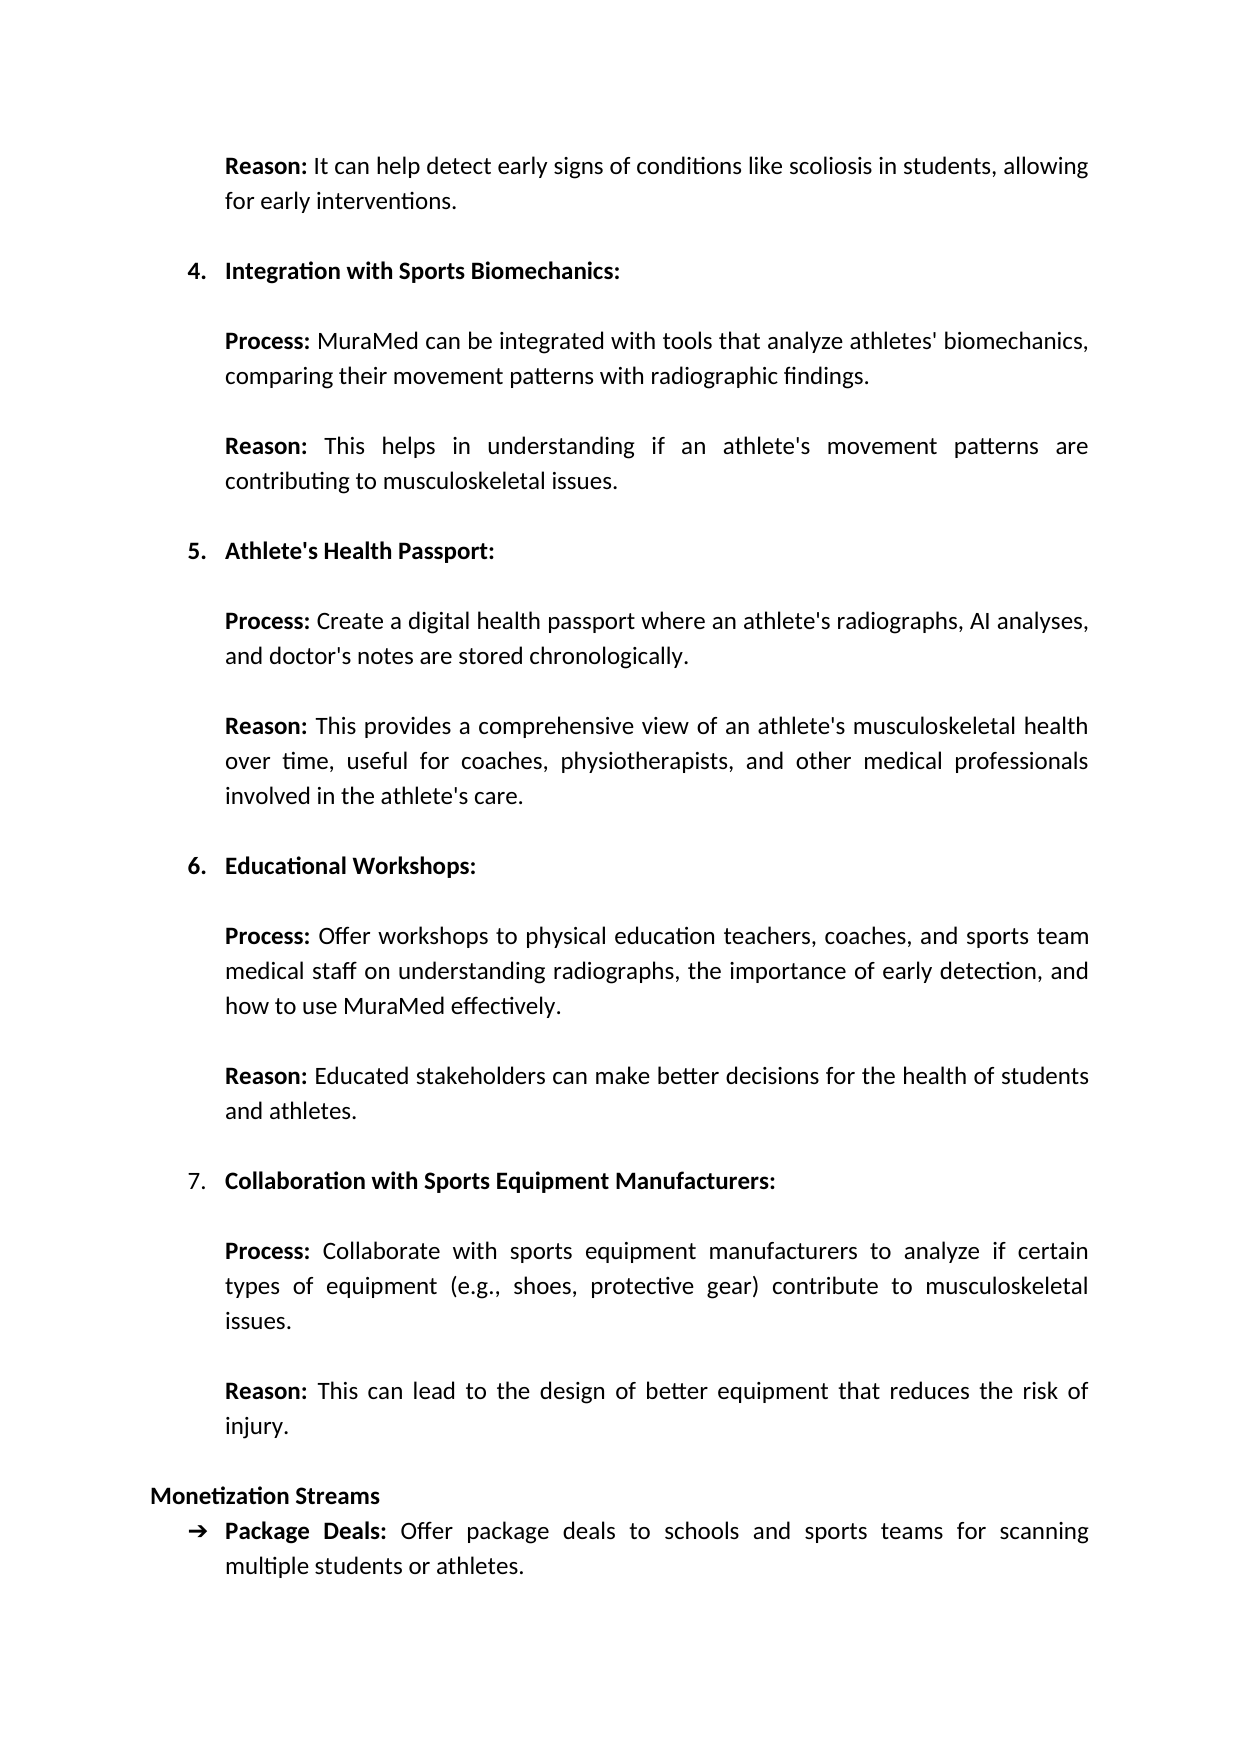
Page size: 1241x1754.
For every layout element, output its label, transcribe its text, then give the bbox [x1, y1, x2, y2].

text Reason: It can help detect early signs of conditions like scoliosis in students, allowing for early interventions. [225, 150, 1090, 216]
list Package Deals: Offer package deals to schools and sports teams for scanning multiple students or athletes. [187, 1515, 1090, 1581]
list Collaboration with Sports Equipment Manufacturers: [187, 1165, 1090, 1196]
text Reason: This provides a comprehensive view of an athlete's musculoskeletal health over time, useful for coaches, physiotherapists, and other medical professionals involved in the athlete's care. [225, 710, 1090, 811]
text Reason: This can lead to the design of better equipment that reduces the risk of injury. [225, 1375, 1090, 1441]
text Reason: This helps in understanding if an athlete's movement patterns are contributing to musculoskeletal issues. [225, 430, 1090, 496]
list Educational Workshops: [187, 850, 1090, 881]
text Process: Collaborate with sports equipment manufacturers to analyze if certain types of equipment (e.g., shoes, protective gear) contribute to musculoskeletal issues. [225, 1235, 1090, 1336]
text Monetization Streams [150, 1480, 1090, 1511]
list Integration with Sports Biomechanics: [187, 255, 1090, 286]
text Process: MuraMed can be integrated with tools that analyze athletes' biomechanics, comparing their movement patterns with radiographic findings. [225, 325, 1090, 391]
text Reason: Educated stakeholders can make better decisions for the health of students and athletes. [225, 1060, 1090, 1126]
text Process: Offer workshops to physical education teachers, coaches, and sports team medical staff on understanding radiographs, the importance of early detection, and how to use MuraMed effectively. [225, 920, 1090, 1021]
list Athlete's Health Passport: [187, 535, 1090, 566]
text Process: Create a digital health passport where an athlete's radiographs, AI analyses, and doctor's notes are stored chronologically. [225, 605, 1090, 671]
